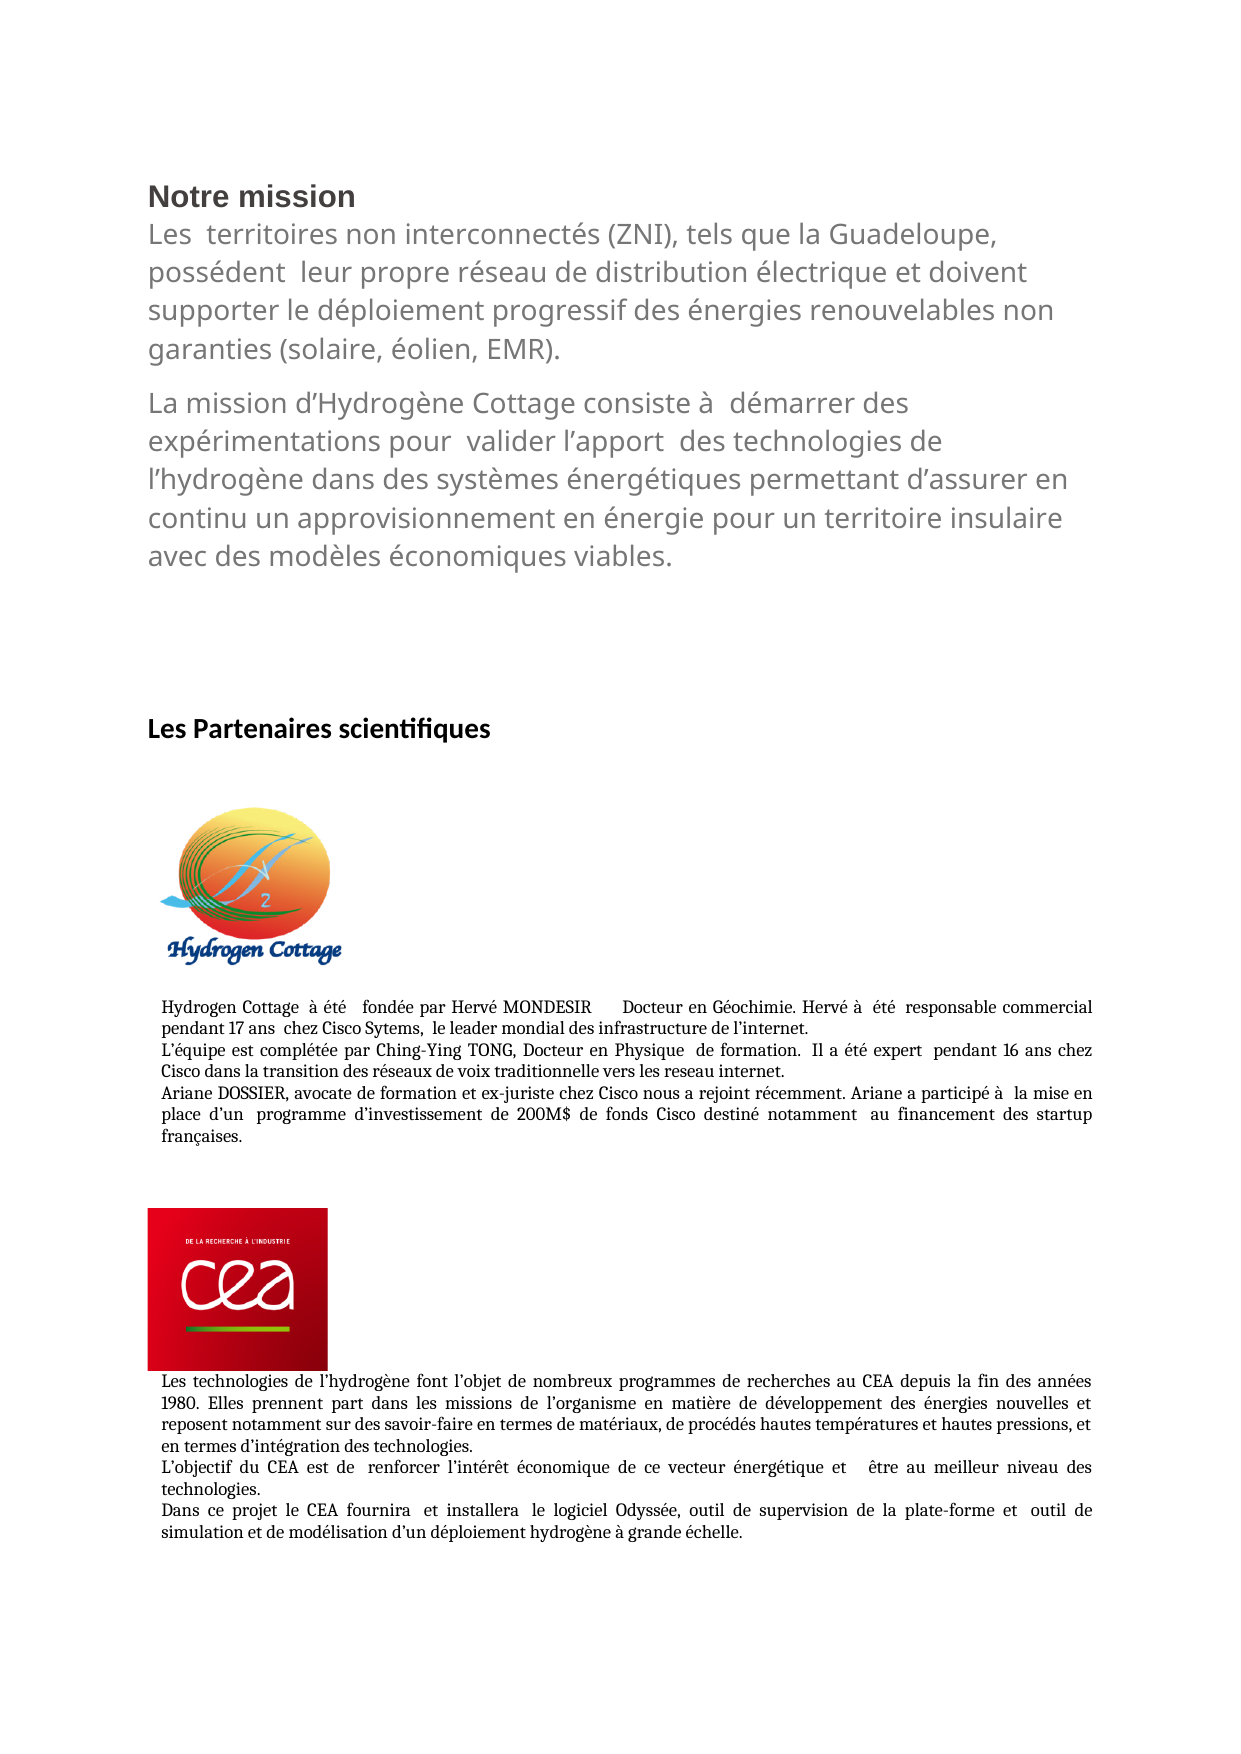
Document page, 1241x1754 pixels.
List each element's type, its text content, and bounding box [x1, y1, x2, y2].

picture [147, 1208, 338, 1371]
picture [147, 807, 348, 966]
text Les Partenaires scientifiques [148, 711, 1093, 746]
text Notre mission [148, 178, 1093, 214]
text L’équipe est complétée par Ching-Ying TONG, Docteur en Physique de formation. Il a été expert pendant 16 ans chez Cisco dans la transition des réseaux de voix traditionnelle vers les reseau internet. [161, 1039, 1093, 1082]
text Hydrogen Cottage à été fondée par Hervé MONDESIR Docteur en Géochimie. Hervé à été responsable commercial pendant 17 ans chez Cisco Sytems, le leader mondial des infrastructure de l’internet. [161, 996, 1093, 1039]
text Ariane DOSSIER, avocate de formation et ex-juriste chez Cisco nous a rejoint récemment. Ariane a participé à la mise en place d’un programme d’investissement de 200M$ de fonds Cisco destiné notamment au financement des startup françaises. [161, 1082, 1093, 1147]
text La mission d’Hydrogène Cottage consiste à démarrer des expérimentations pour valider l’apport des technologies de l’hydrogène dans des systèmes énergétiques permettant d’assurer en continu un approvisionnement en énergie pour un territoire insulaire avec des modèles économiques viables. [148, 383, 1093, 575]
text Dans ce projet le CEA fournira et installera le logiciel Odyssée, outil de supervision de la plate-forme et outil de simulation et de modélisation d’un déploiement hydrogène à grande échelle. [161, 1500, 1093, 1543]
text L’objectif du CEA est de renforcer l’intérêt économique de ce vecteur énergétique et être au meilleur niveau des technologies. [161, 1457, 1093, 1500]
text Les territoires non interconnectés (ZNI), tels que la Guadeloupe, possédent leur propre réseau de distribution électrique et doivent supporter le déploiement progressif des énergies renouvelables non garanties (solaire, éolien, EMR). [148, 214, 1093, 367]
text Les technologies de l’hydrogène font l’objet de nombreux programmes de recherches au CEA depuis la fin des années 1980. Elles prennent part dans les missions de l’organisme en matière de développement des énergies nouvelles et reposent notamment sur des savoir-faire en termes de matériaux, de procédés hautes températures et hautes pressions, et en termes d’intégration des technologies. [161, 1371, 1093, 1457]
